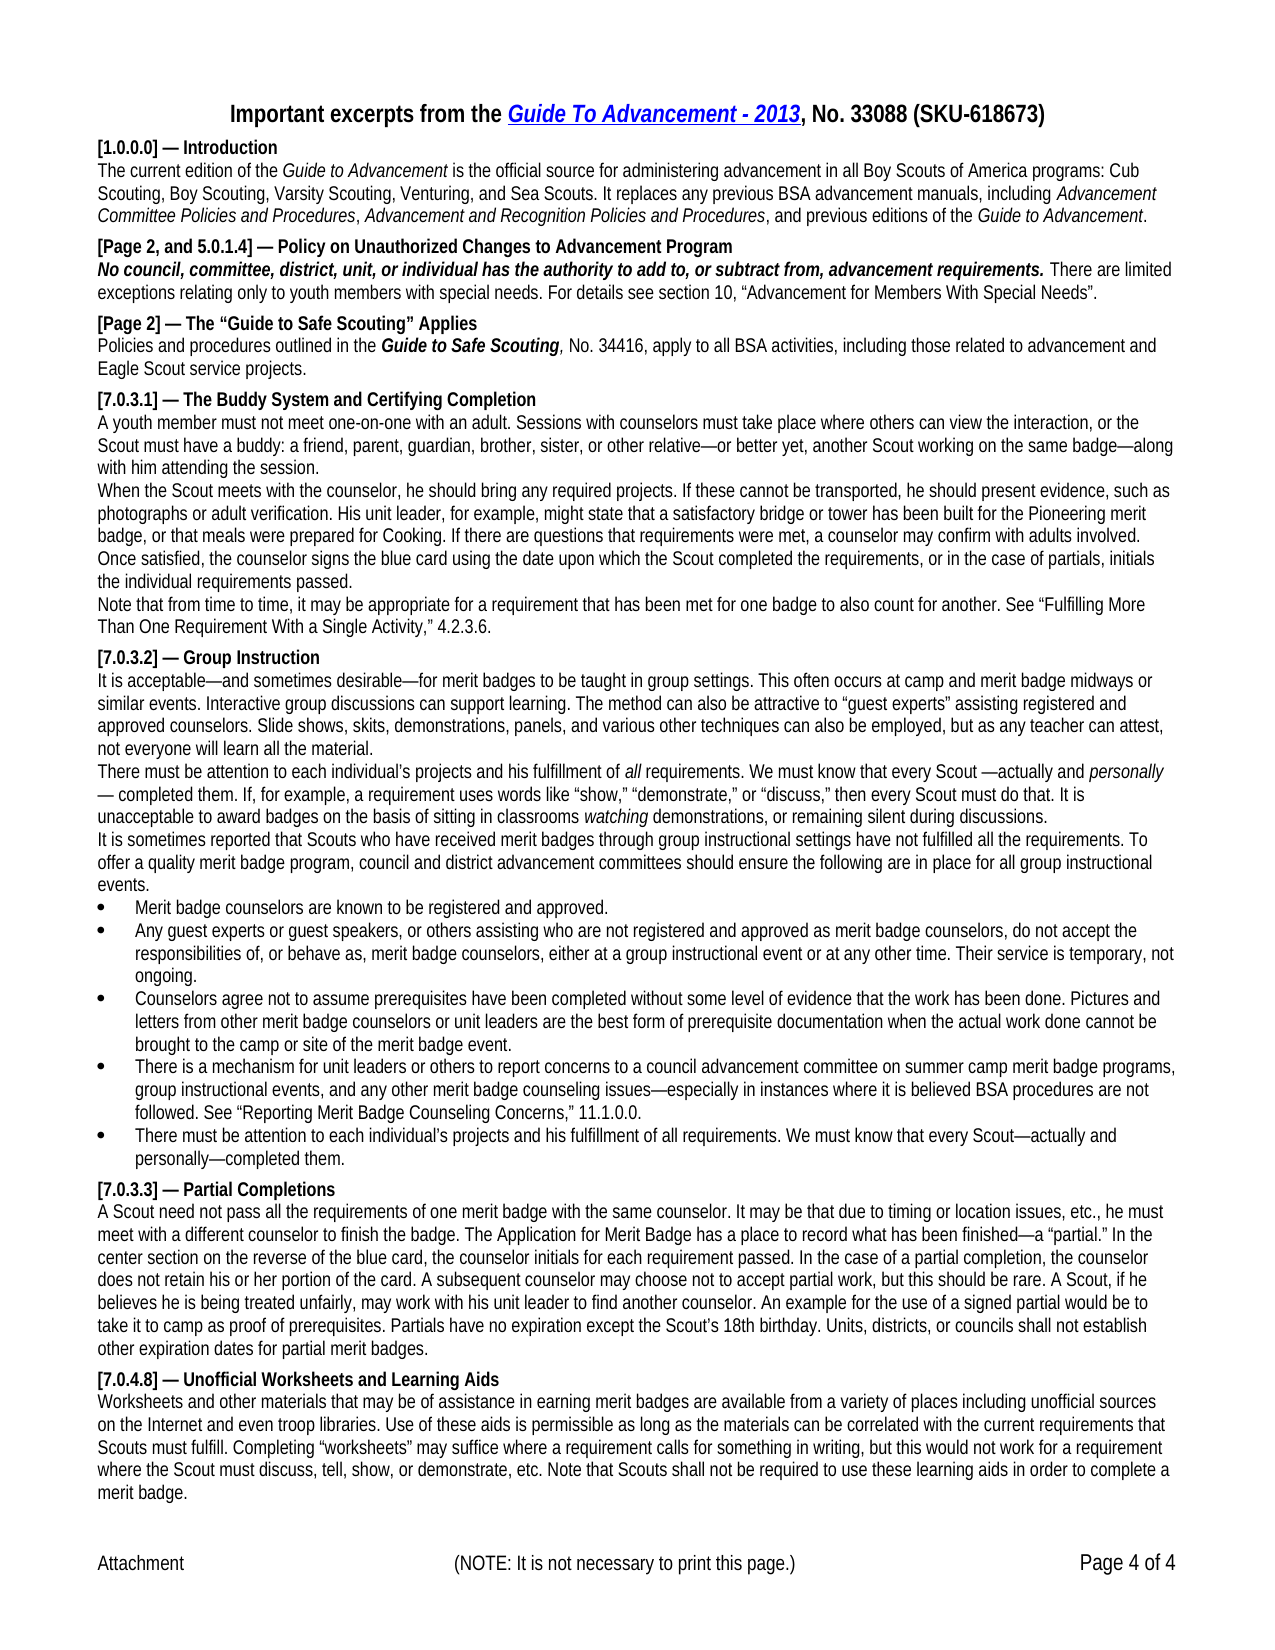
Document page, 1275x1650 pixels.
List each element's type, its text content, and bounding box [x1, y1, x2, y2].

text [7.0.3.1] — The Buddy System and Certifying Completion [97, 388, 1177, 411]
list There is a mechanism for unit leaders or others to report concerns to a council advancement committee on summer camp merit badge programs, group instructional events, and any other merit badge counseling issues—especially in instances where it is believed BSA procedures are not followed. See “Reporting Merit Badge Counseling Concerns,” 11.1.0.0. [97, 1055, 1177, 1123]
text The current edition of the Guide to Advancement is the official source for administering advancement in all Boy Scouts of America programs: Cub Scouting, Boy Scouting, Varsity Scouting, Venturing, and Sea Scouts. It replaces any previous BSA advancement manuals, including Advancement Committee Policies and Procedures, Advancement and Recognition Policies and Procedures, and previous editions of the Guide to Advancement. [97, 159, 1177, 227]
text A Scout need not pass all the requirements of one merit badge with the same counselor. It may be that due to timing or location issues, etc., he must meet with a different counselor to finish the badge. The Application for Merit Badge has a place to record what has been finished—a “partial.” In the center section on the reverse of the blue card, the counselor initials for each requirement passed. In the case of a partial completion, the counselor does not retain his or her portion of the card. A subsequent counselor may choose not to accept partial work, but this should be rare. A Scout, if he believes he is being treated unfairly, may work with his unit leader to find another counselor. An example for the use of a signed partial would be to take it to camp as proof of prerequisites. Partials have no expiration except the Scout’s 18th birthday. Units, districts, or councils shall not establish other expiration dates for partial merit badges. [97, 1200, 1177, 1359]
text When the Scout meets with the counselor, he should bring any required projects. If these cannot be transported, he should present evidence, such as photographs or adult verification. His unit leader, for example, might state that a satisfactory bridge or tower has been built for the Pioneering merit badge, or that meals were prepared for Cooking. If there are questions that requirements were met, a counselor may confirm with adults involved. Once satisfied, the counselor signs the blue card using the date upon which the Scout completed the requirements, or in the case of partials, initials the individual requirements passed. [97, 479, 1177, 592]
text Worksheets and other materials that may be of assistance in earning merit badges are available from a variety of places including unofficial sources on the Internet and even troop libraries. Use of these aids is permissible as long as the materials can be correlated with the current requirements that Scouts must fulfill. Completing “worksheets” may suffice where a requirement calls for something in writing, but this would not work for a requirement where the Scout must discuss, tell, show, or demonstrate, etc. Note that Scouts shall not be required to use these learning aids in order to complete a merit badge. [97, 1390, 1177, 1504]
text No council, committee, district, unit, or individual has the authority to add to, or subtract from, advancement requirements. There are limited exceptions relating only to youth members with special needs. For details see section 10, “Advancement for Members With Special Needs”. [97, 258, 1177, 303]
text A youth member must not meet one-on-one with an adult. Sessions with counselors must take place where others can view the interaction, or the Scout must have a buddy: a friend, parent, guardian, brother, sister, or other relative—or better yet, another Scout working on the same badge—along with him attending the session. [97, 411, 1177, 479]
text Note that from time to time, it may be appropriate for a requirement that has been met for one badge to also count for another. See “Fulfilling More Than One Requirement With a Single Activity,” 4.2.3.6. [97, 592, 1177, 638]
text [Page 2, and 5.0.1.4] — Policy on Unauthorized Changes to Advancement Program [97, 235, 1177, 258]
text [7.0.4.8] — Unofficial Worksheets and Learning Aids [97, 1367, 1177, 1390]
list Merit badge counselors are known to be registered and approved. [97, 896, 1177, 919]
text [1.0.0.0] — Introduction [97, 136, 1177, 159]
text Important excerpts from the Guide To Advancement - 2013, No. 33088 (SKU-618673) [97, 99, 1177, 128]
text It is sometimes reported that Scouts who have received merit badges through group instructional settings have not fulfilled all the requirements. To offer a quality merit badge program, council and district advancement committees should ensure the following are in place for all group instructional events. [97, 828, 1177, 896]
text [Page 2] — The “Guide to Safe Scouting” Applies [97, 312, 1177, 334]
list There must be attention to each individual’s projects and his fulfillment of all requirements. We must know that every Scout—actually and personally—completed them. [97, 1123, 1177, 1169]
list Counselors agree not to assume prerequisites have been completed without some level of evidence that the work has been done. Pictures and letters from other merit badge counselors or unit leaders are the best form of prerequisite documentation when the actual work done cannot be brought to the camp or site of the merit badge event. [97, 987, 1177, 1055]
text [7.0.3.2] — Group Instruction [97, 646, 1177, 669]
text It is acceptable—and sometimes desirable—for merit badges to be taught in group settings. This often occurs at camp and merit badge midways or similar events. Interactive group discussions can support learning. The method can also be attractive to “guest experts” assisting registered and approved counselors. Slide shows, skits, demonstrations, panels, and various other techniques can also be employed, but as any teacher can attest, not everyone will learn all the material. [97, 669, 1177, 760]
text There must be attention to each individual’s projects and his fulfillment of all requirements. We must know that every Scout —actually and personally— completed them. If, for example, a requirement uses words like “show,” “demonstrate,” or “discuss,” then every Scout must do that. It is unacceptable to award badges on the basis of sitting in classrooms watching demonstrations, or remaining silent during discussions. [97, 760, 1177, 828]
text Policies and procedures outlined in the Guide to Safe Scouting, No. 34416, apply to all BSA activities, including those related to advancement and Eagle Scout service projects. [97, 334, 1177, 380]
text [7.0.3.3] — Partial Completions [97, 1177, 1177, 1200]
list Any guest experts or guest speakers, or others assisting who are not registered and approved as merit badge counselors, do not accept the responsibilities of, or behave as, merit badge counselors, either at a group instructional event or at any other time. Their service is temporary, not ongoing. [97, 919, 1177, 987]
